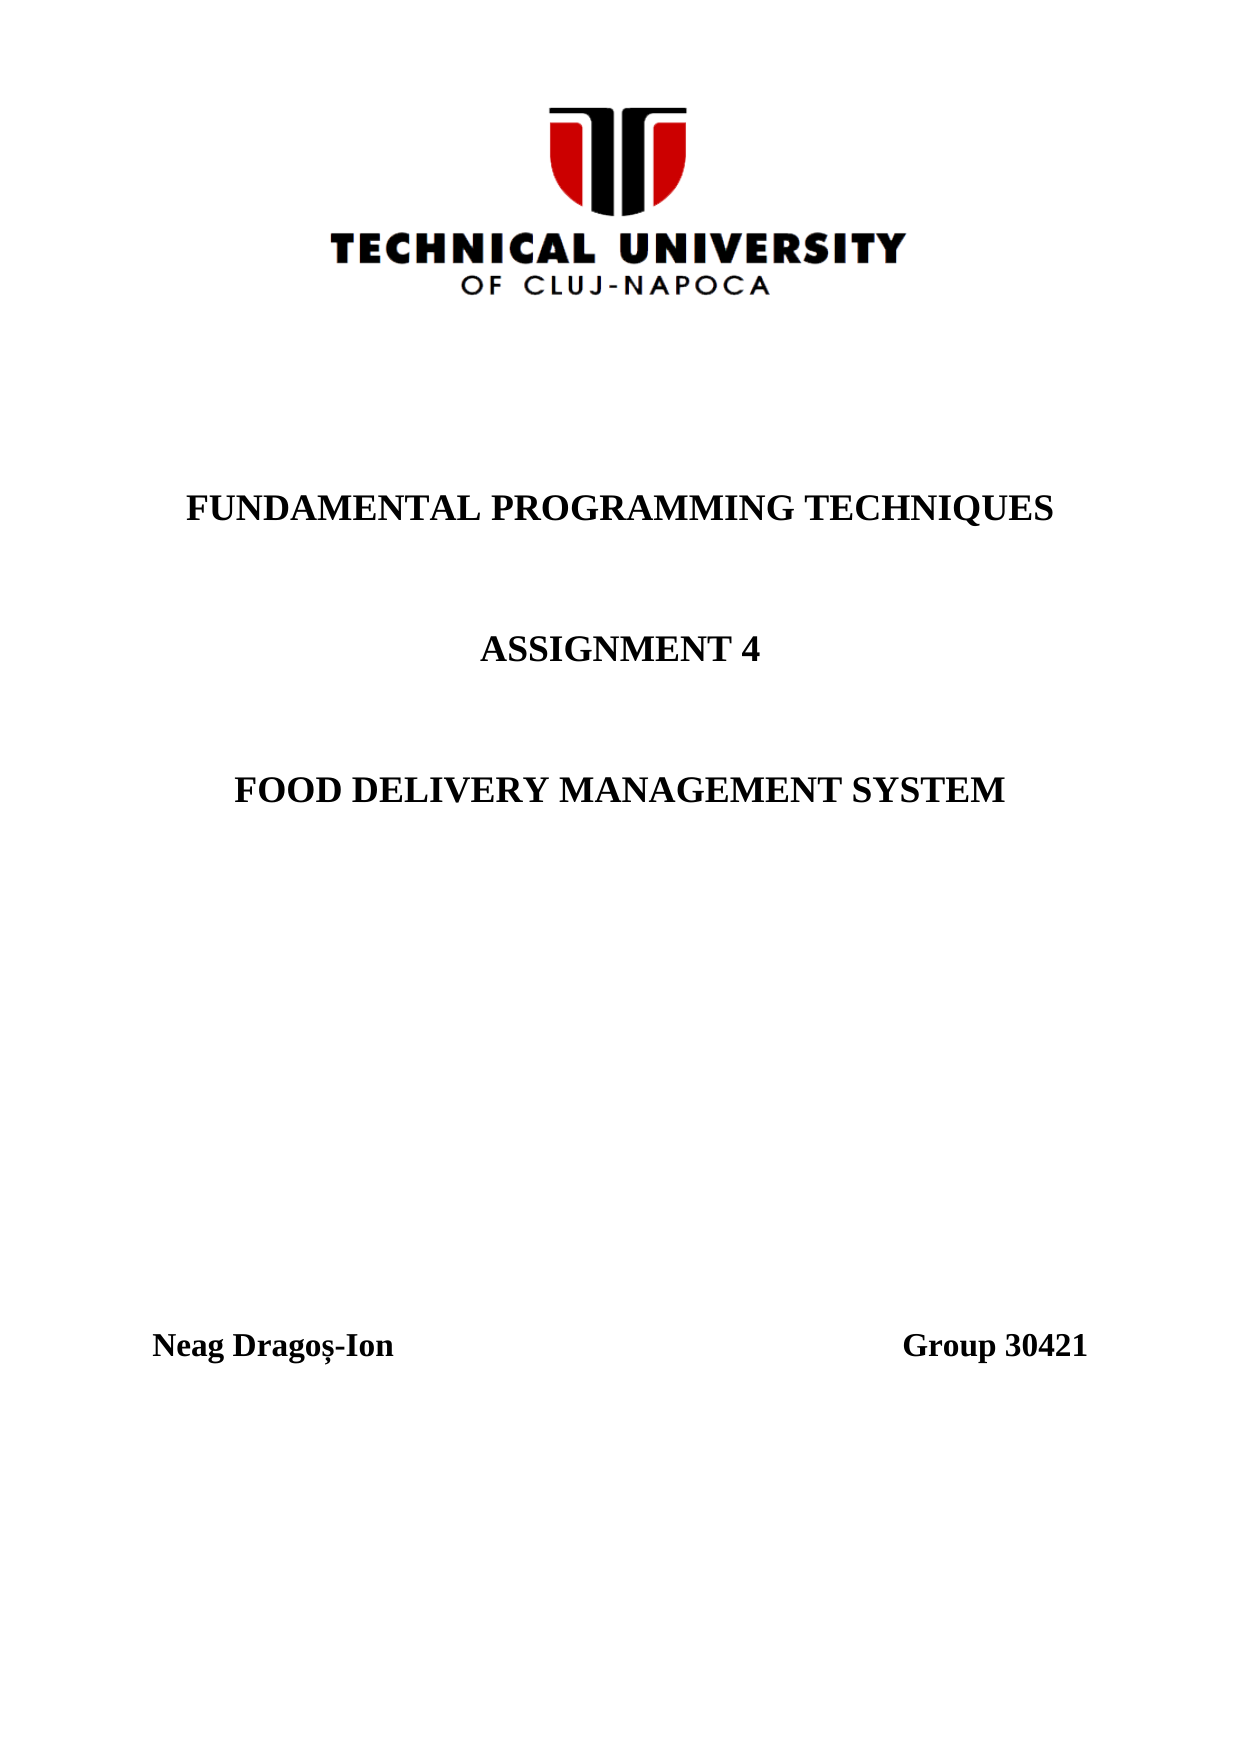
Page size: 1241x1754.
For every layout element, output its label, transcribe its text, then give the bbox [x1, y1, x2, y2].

text Neag Dragoș-Ion Group 30421 [150, 1325, 1090, 1363]
text FOOD DELIVERY MANAGEMENT SYSTEM [150, 767, 1090, 810]
picture [323, 101, 913, 305]
text FUNDAMENTAL PROGRAMMING TECHNIQUES [150, 486, 1090, 529]
text ASSIGNMENT 4 [150, 626, 1090, 669]
